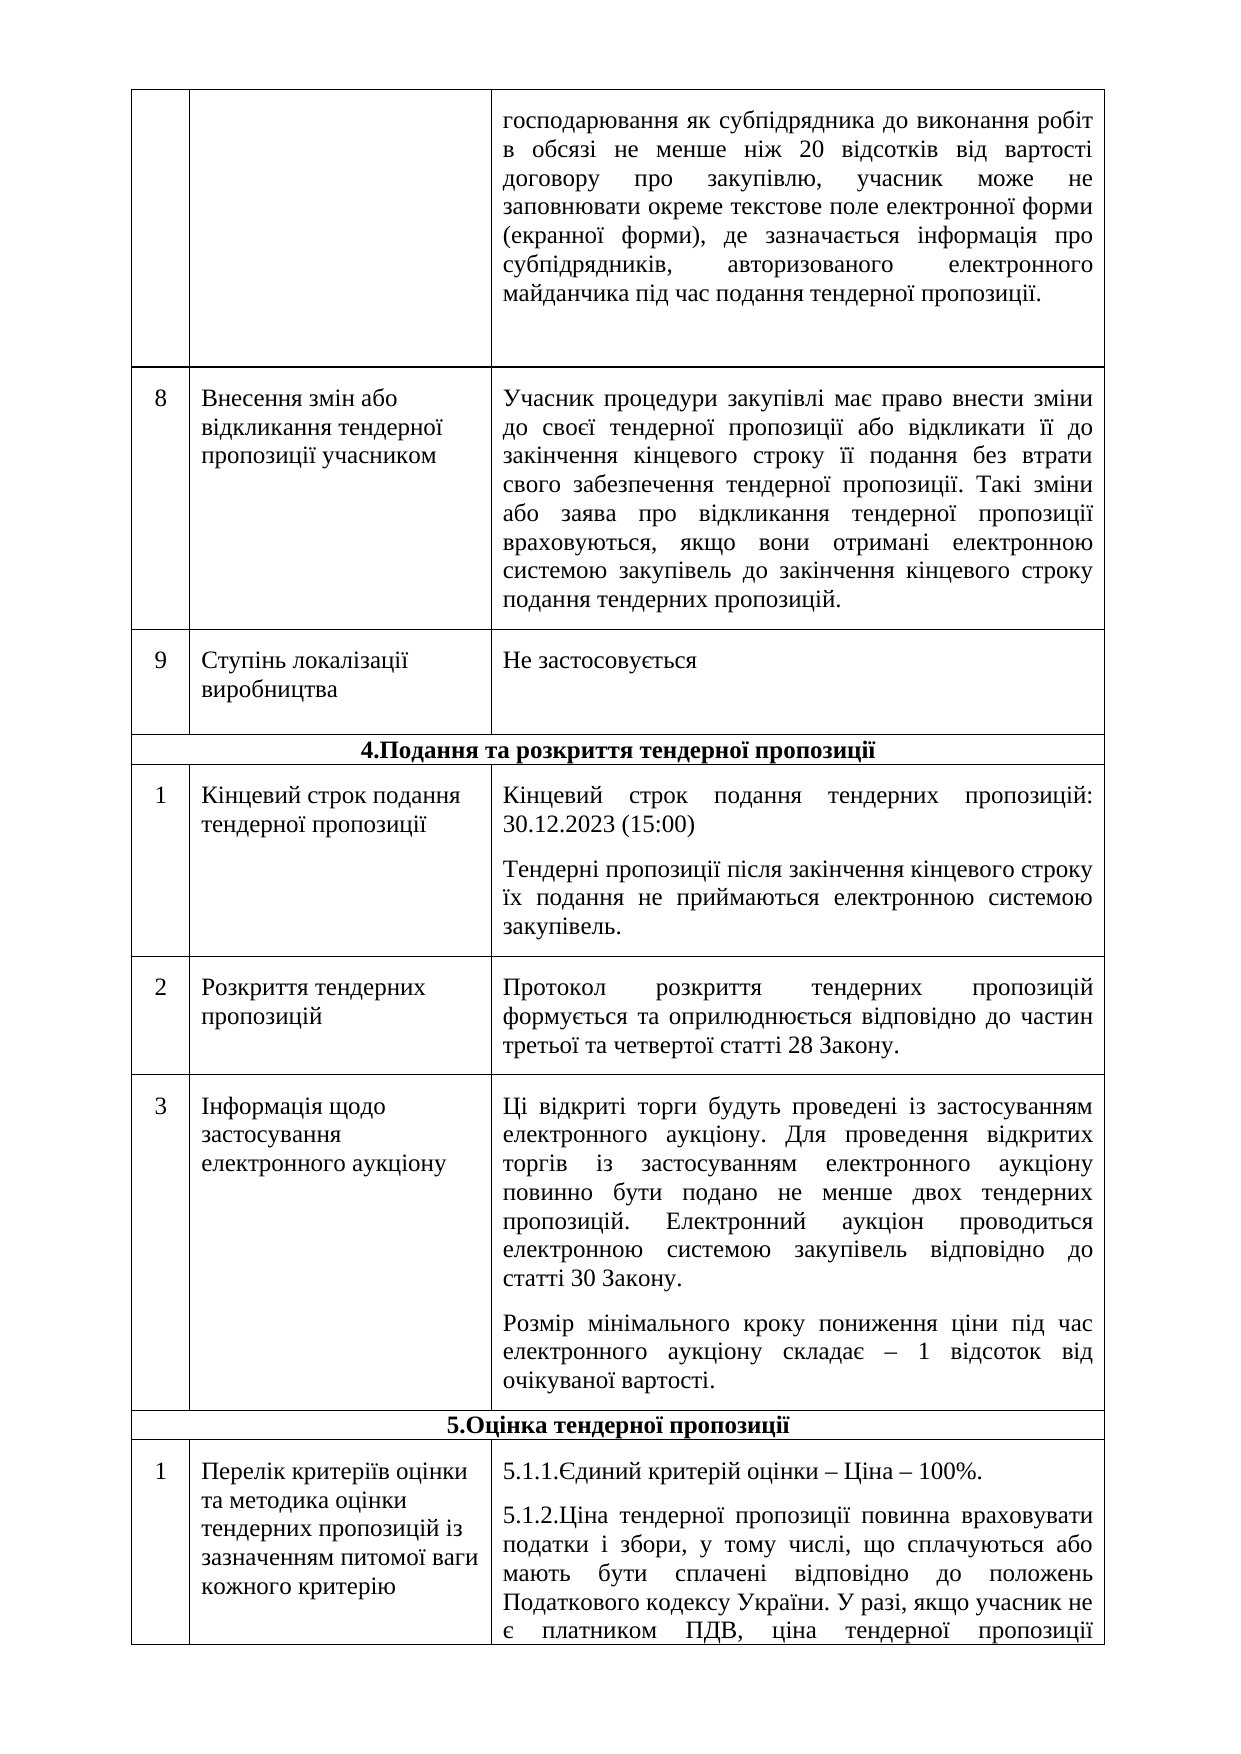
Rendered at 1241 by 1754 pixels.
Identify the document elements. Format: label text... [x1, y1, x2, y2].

table_cell 2 [132, 957, 189, 1074]
table_cell Внесення змін або відкликання тендерної пропозиції учасником [190, 368, 491, 629]
table_cell Ступінь локалізації виробництва [190, 630, 491, 734]
table_cell Інформація щодо застосування електронного аукціону [190, 1075, 491, 1409]
table_cell 5.Оцінка тендерної пропозиції [132, 1411, 1104, 1439]
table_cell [492, 1440, 1104, 1644]
table_cell 1 [132, 765, 189, 956]
table_cell 1 [132, 1440, 189, 1644]
table_cell Кінцевий строк подання тендерної пропозиції [190, 765, 491, 956]
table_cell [190, 90, 491, 366]
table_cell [190, 1440, 491, 1644]
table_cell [492, 90, 1104, 366]
table_cell 3 [132, 1075, 189, 1409]
table_cell Учасник процедури закупівлі має право внести зміни до своєї тендерної пропозиції або відкликати її до закінчення кінцевого строку її подання без втрати свого забезпечення тендерної пропозиції. Такі зміни або заява про відкликання тендерної пропозиції враховуються, якщо вони отримані електронною системою закупівель до закінчення кінцевого строку подання тендерних пропозицій. [492, 368, 1104, 629]
table_cell 7 [132, 90, 189, 366]
table_cell 9 [132, 630, 189, 734]
table_cell 4.Подання та розкриття тендерної пропозиції [132, 735, 1104, 764]
table_cell Розкриття тендерних пропозицій [190, 957, 491, 1074]
table_cell Не застосовується [492, 630, 1104, 734]
table_cell Кінцевий строк подання тендерних пропозицій: 30.12.2023 (15:00) Тендерні пропозиції після закінчення кінцевого строку їх подання не приймаються електронною системою закупівель. [492, 765, 1104, 956]
table_cell 8 [132, 368, 189, 629]
table_cell Ці відкриті торги будуть проведені із застосуванням електронного аукціону. Для проведення відкритих торгів із застосуванням електронного аукціону повинно бути подано не менше двох тендерних пропозицій. Електронний аукціон проводиться електронною системою закупівель відповідно до статті 30 Закону. Розмір мінімального кроку пониження ціни під час електронного аукціону складає – 1 відсоток від очікуваної вартості. [492, 1075, 1104, 1409]
table_cell Протокол розкриття тендерних пропозицій формується та оприлюднюється відповідно до частин третьої та четвертої статті 28 Закону. [492, 957, 1104, 1074]
